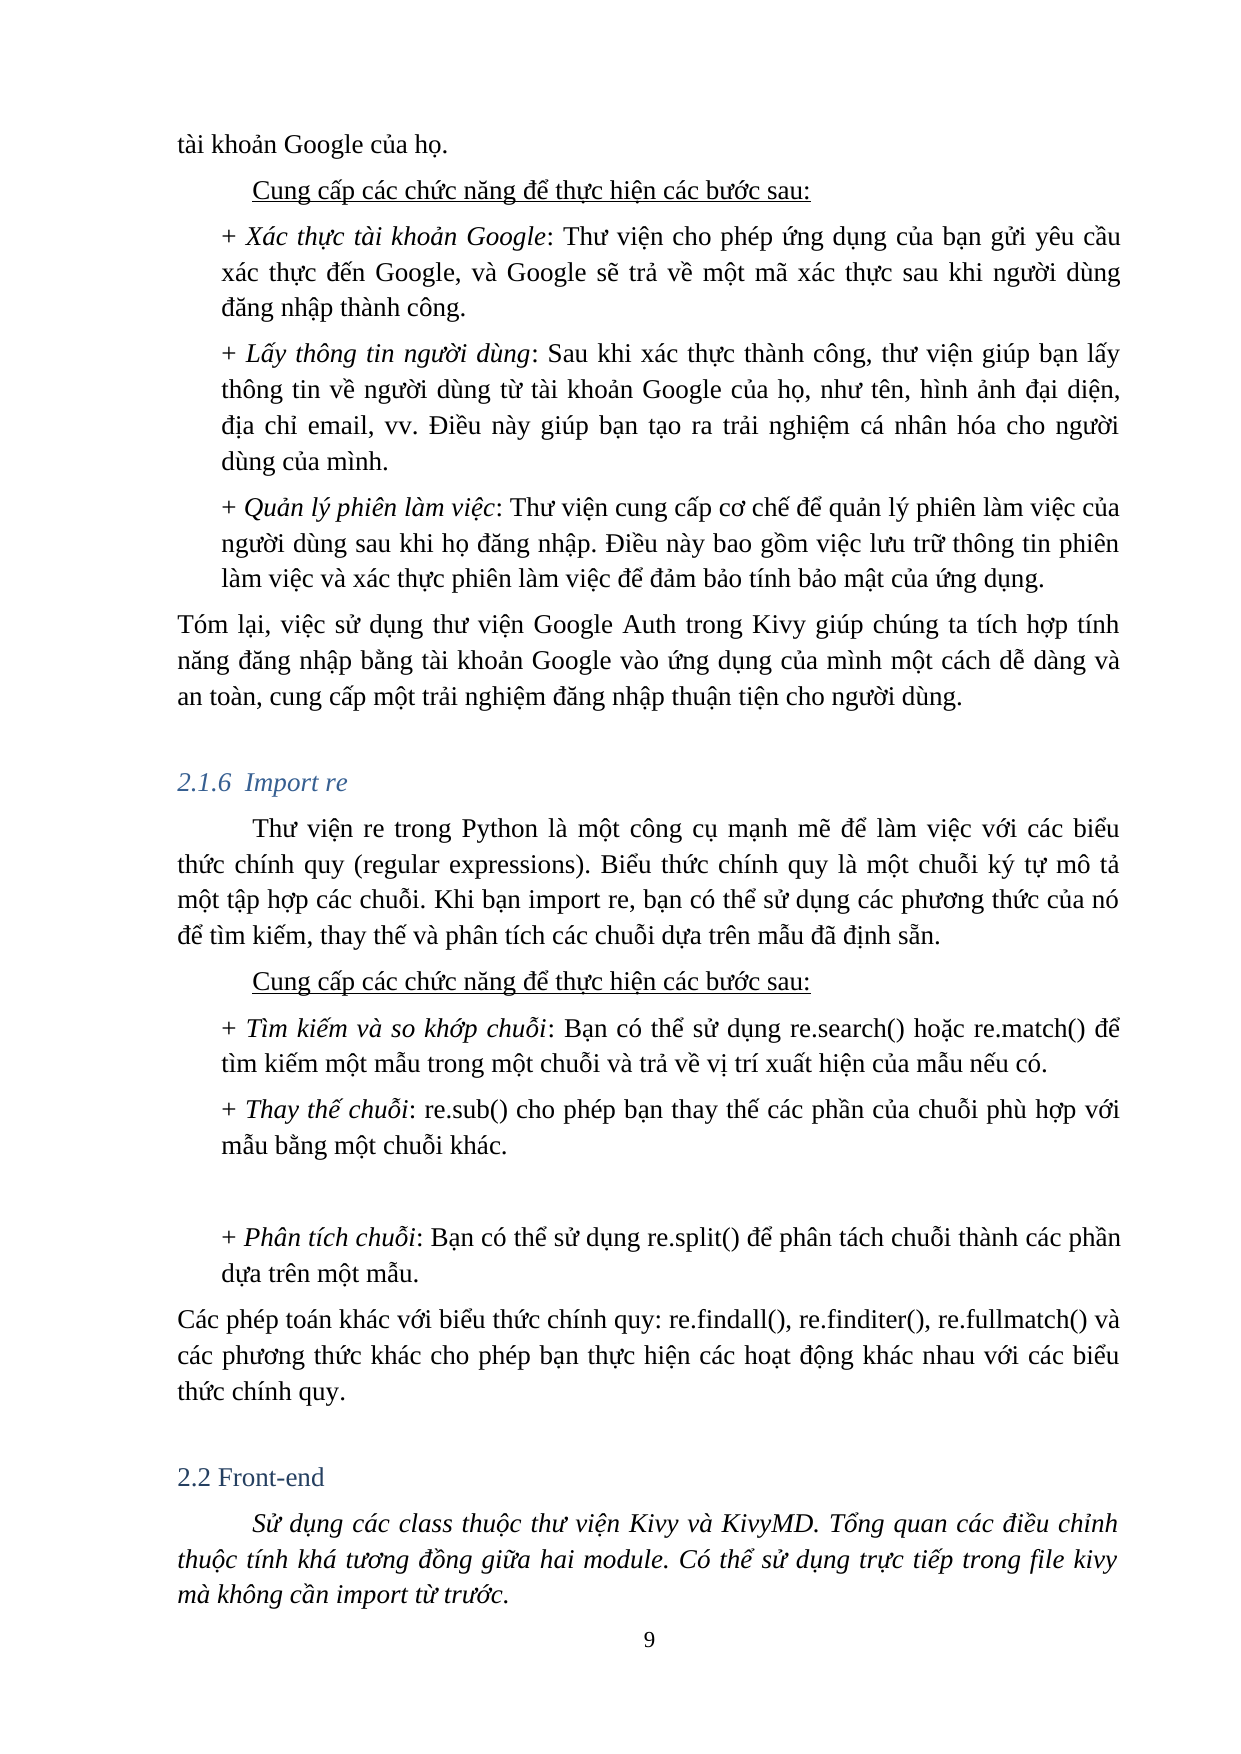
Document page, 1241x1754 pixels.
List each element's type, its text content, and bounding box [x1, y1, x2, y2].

subtitle 2.1.6 Import re [177, 766, 1122, 797]
text + Lấy thông tin người dùng: Sau khi xác thực thành công, thư viện giúp bạn lấy thông tin về người dùng từ tài khoản Google của họ, như tên, hình ảnh đại diện, địa chỉ email, vv. Điều này giúp bạn tạo ra trải nghiệm cá nhân hóa cho người dùng của mình. [221, 338, 1122, 476]
text Các phép toán khác với biểu thức chính quy: re.findall(), re.finditer(), re.fullmatch() và các phương thức khác cho phép bạn thực hiện các hoạt động khác nhau với các biểu thức chính quy. [177, 1303, 1122, 1406]
text Sử dụng các class thuộc thư viện Kivy và KivyMD. Tổng quan các điều chỉnh thuộc tính khá tương đồng giữa hai module. Có thể sử dụng trực tiếp trong file kivy mà không cần import từ trước. [177, 1507, 1122, 1610]
text + Phân tích chuỗi: Bạn có thể sử dụng re.split() để phân tách chuỗi thành các phần dựa trên một mẫu. [221, 1222, 1122, 1288]
subtitle 2.2 Front-end [177, 1461, 1122, 1492]
text + Thay thế chuỗi: re.sub() cho phép bạn thay thế các phần của chuỗi phù hợp với mẫu bằng một chuỗi khác. [221, 1093, 1122, 1160]
text Tóm lại, việc sử dụng thư viện Google Auth trong Kivy giúp chúng ta tích hợp tính năng đăng nhập bằng tài khoản Google vào ứng dụng của mình một cách dễ dàng và an toàn, cung cấp một trải nghiệm đăng nhập thuận tiện cho người dùng. [177, 608, 1122, 711]
text + Quản lý phiên làm việc: Thư viện cung cấp cơ chế để quản lý phiên làm việc của người dùng sau khi họ đăng nhập. Điều này bao gồm việc lưu trữ thông tin phiên làm việc và xác thực phiên làm việc để đảm bảo tính bảo mật của ứng dụng. [221, 491, 1122, 593]
text Thư viện re trong Python là một công cụ mạnh mẽ để làm việc với các biểu thức chính quy (regular expressions). Biểu thức chính quy là một chuỗi ký tự mô tả một tập hợp các chuỗi. Khi bạn import re, bạn có thể sử dụng các phương thức của nó để tìm kiếm, thay thế và phân tích các chuỗi dựa trên mẫu đã định sẵn. [177, 812, 1122, 951]
text + Tìm kiếm và so khớp chuỗi: Bạn có thể sử dụng re.search() hoặc re.match() để tìm kiếm một mẫu trong một chuỗi và trả về vị trí xuất hiện của mẫu nếu có. [221, 1012, 1122, 1078]
text + Xác thực tài khoản Google: Thư viện cho phép ứng dụng của bạn gửi yêu cầu xác thực đến Google, và Google sẽ trả về một mã xác thực sau khi người dùng đăng nhập thành công. [221, 220, 1122, 323]
text Cung cấp các chức năng để thực hiện các bước sau: [177, 966, 1122, 997]
text Cung cấp các chức năng để thực hiện các bước sau: [177, 174, 1122, 205]
